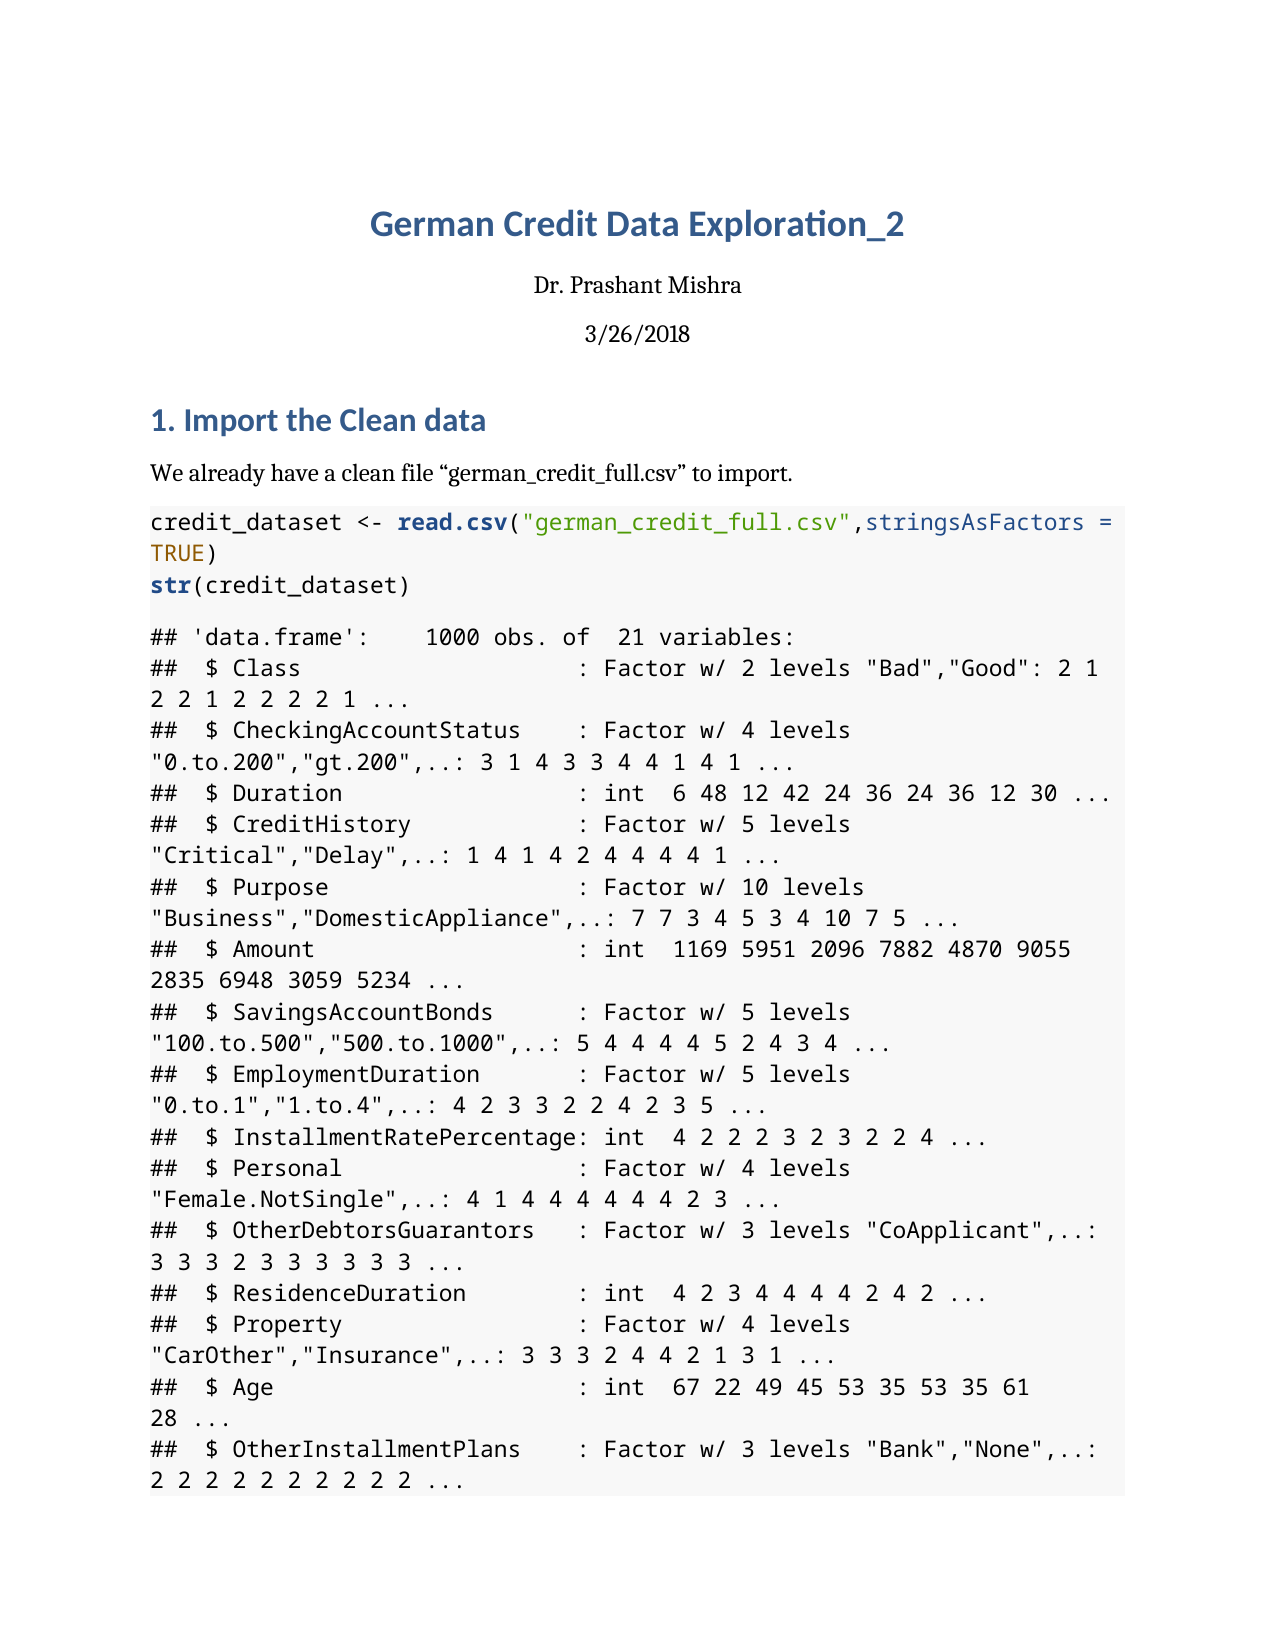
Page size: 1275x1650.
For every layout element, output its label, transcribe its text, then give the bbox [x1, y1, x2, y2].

title German Credit Data Exploration_2 [150, 200, 1125, 246]
text 3/26/2018 [150, 320, 1125, 349]
subtitle 1. Import the Clean data [150, 399, 1125, 440]
text We already have a clean file “german_credit_full.csv” to import. [150, 459, 1125, 487]
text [150, 621, 1125, 1496]
text credit_dataset <- read.csv("german_credit_full.csv",stringsAsFactors = TRUE) str(credit_dataset) [150, 506, 1125, 600]
text Dr. Prashant Mishra [150, 271, 1125, 299]
